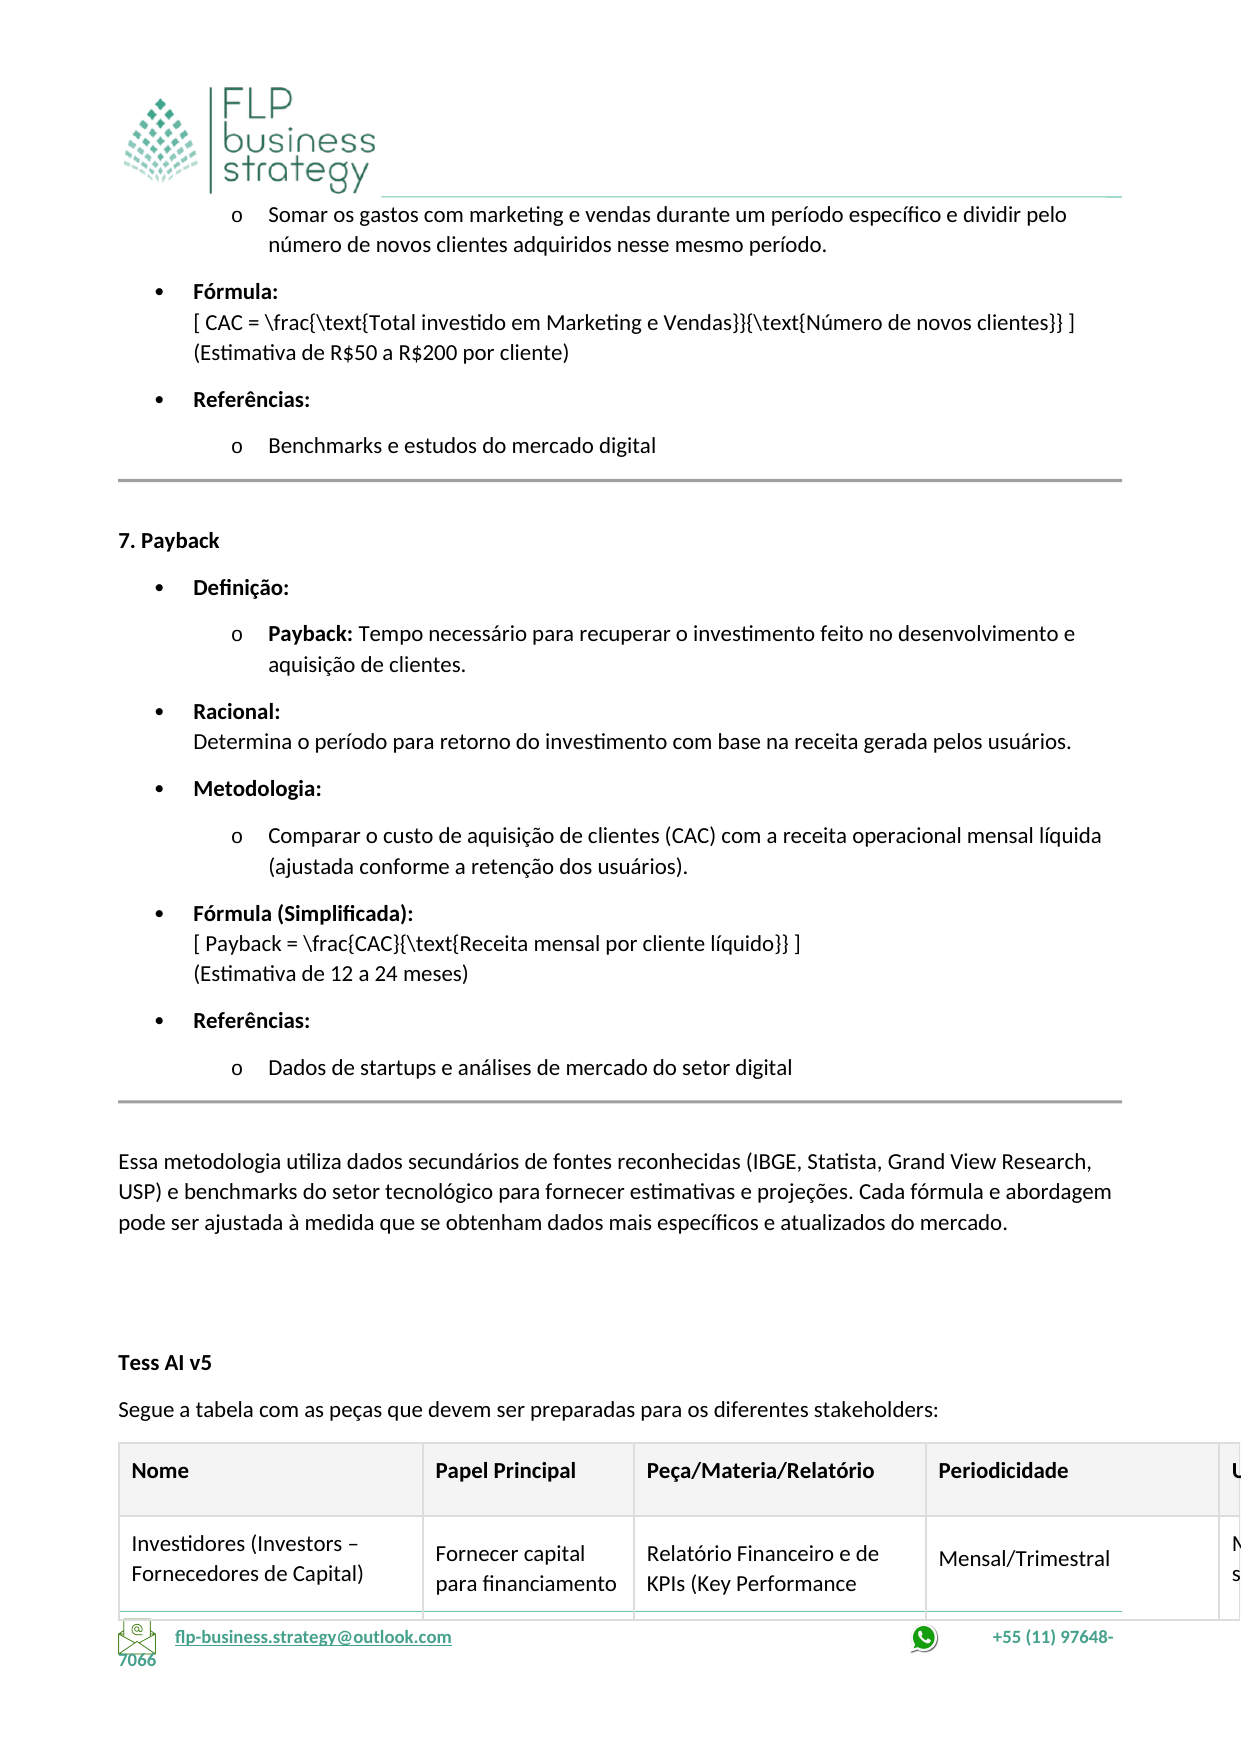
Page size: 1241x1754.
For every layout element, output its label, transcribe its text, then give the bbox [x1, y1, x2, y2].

list Referências: [156, 1006, 1122, 1034]
list Fórmula (Simplificada): [ Payback = \frac{CAC}{\text{Receita mensal por cliente líquido}} ] (Estimativa de 12 a 24 meses) [156, 899, 1122, 987]
list Definição: [156, 573, 1122, 601]
table_header Papel Principal [424, 1444, 633, 1515]
list Comparar o custo de aquisição de clientes (CAC) com a receita operacional mensal líquida (ajustada conforme a retenção dos usuários). [231, 821, 1122, 880]
text Tess AI v5 [118, 1348, 1122, 1376]
list Referências: [156, 385, 1122, 413]
table_header Peça/Materia/Relatório [635, 1444, 925, 1515]
text Segue a tabela com as peças que devem ser preparadas para os diferentes stakeholders: [118, 1395, 1122, 1423]
table_header Periodicidade [927, 1444, 1218, 1515]
table_cell Relatório Financeiro e de KPIs (Key Performance Indicators – Indicadores-Chave de Desempenho) / Atualização de Pitch [635, 1517, 925, 1619]
list Racional: Determina o período para retorno do investimento com base na receita gerada pelos usuários. [156, 697, 1122, 755]
list Somar os gastos com marketing e vendas durante um período específico e dividir pelo número de novos clientes adquiridos nesse mesmo período. [231, 200, 1122, 258]
picture [118, 84, 382, 200]
text 7. Payback [118, 526, 1122, 554]
picture [909, 1623, 939, 1654]
table_header Nome [120, 1444, 422, 1515]
list Fórmula: [ CAC = \frac{\text{Total investido em Marketing e Vendas}}{\text{Número de novos clientes}} ] (Estimativa de R$50 a R$200 por cliente) [156, 277, 1122, 366]
list Payback: Tempo necessário para recuperar o investimento feito no desenvolvimento e aquisição de clientes. [231, 619, 1122, 678]
table_cell Fornecer capital para financiamento e crescimento [424, 1517, 633, 1619]
list Benchmarks e estudos do mercado digital [231, 432, 1122, 460]
list Dados de startups e análises de mercado do setor digital [231, 1053, 1122, 1081]
list Metodologia: [156, 774, 1122, 802]
table_cell Investidores (Investors – Fornecedores de Capital) [120, 1517, 422, 1619]
table_cell Mensal/Trimestral [927, 1517, 1218, 1619]
text Essa metodologia utiliza dados secundários de fontes reconhecidas (IBGE, Statista, Grand View Research, USP) e benchmarks do setor tecnológico para fornecer estimativas e projeções. Cada fórmula e abordagem pode ser ajustada à medida que se obtenham dados mais específicos e atualizados do mercado. [118, 1147, 1122, 1236]
table_header Uso [1220, 1444, 1239, 1515]
